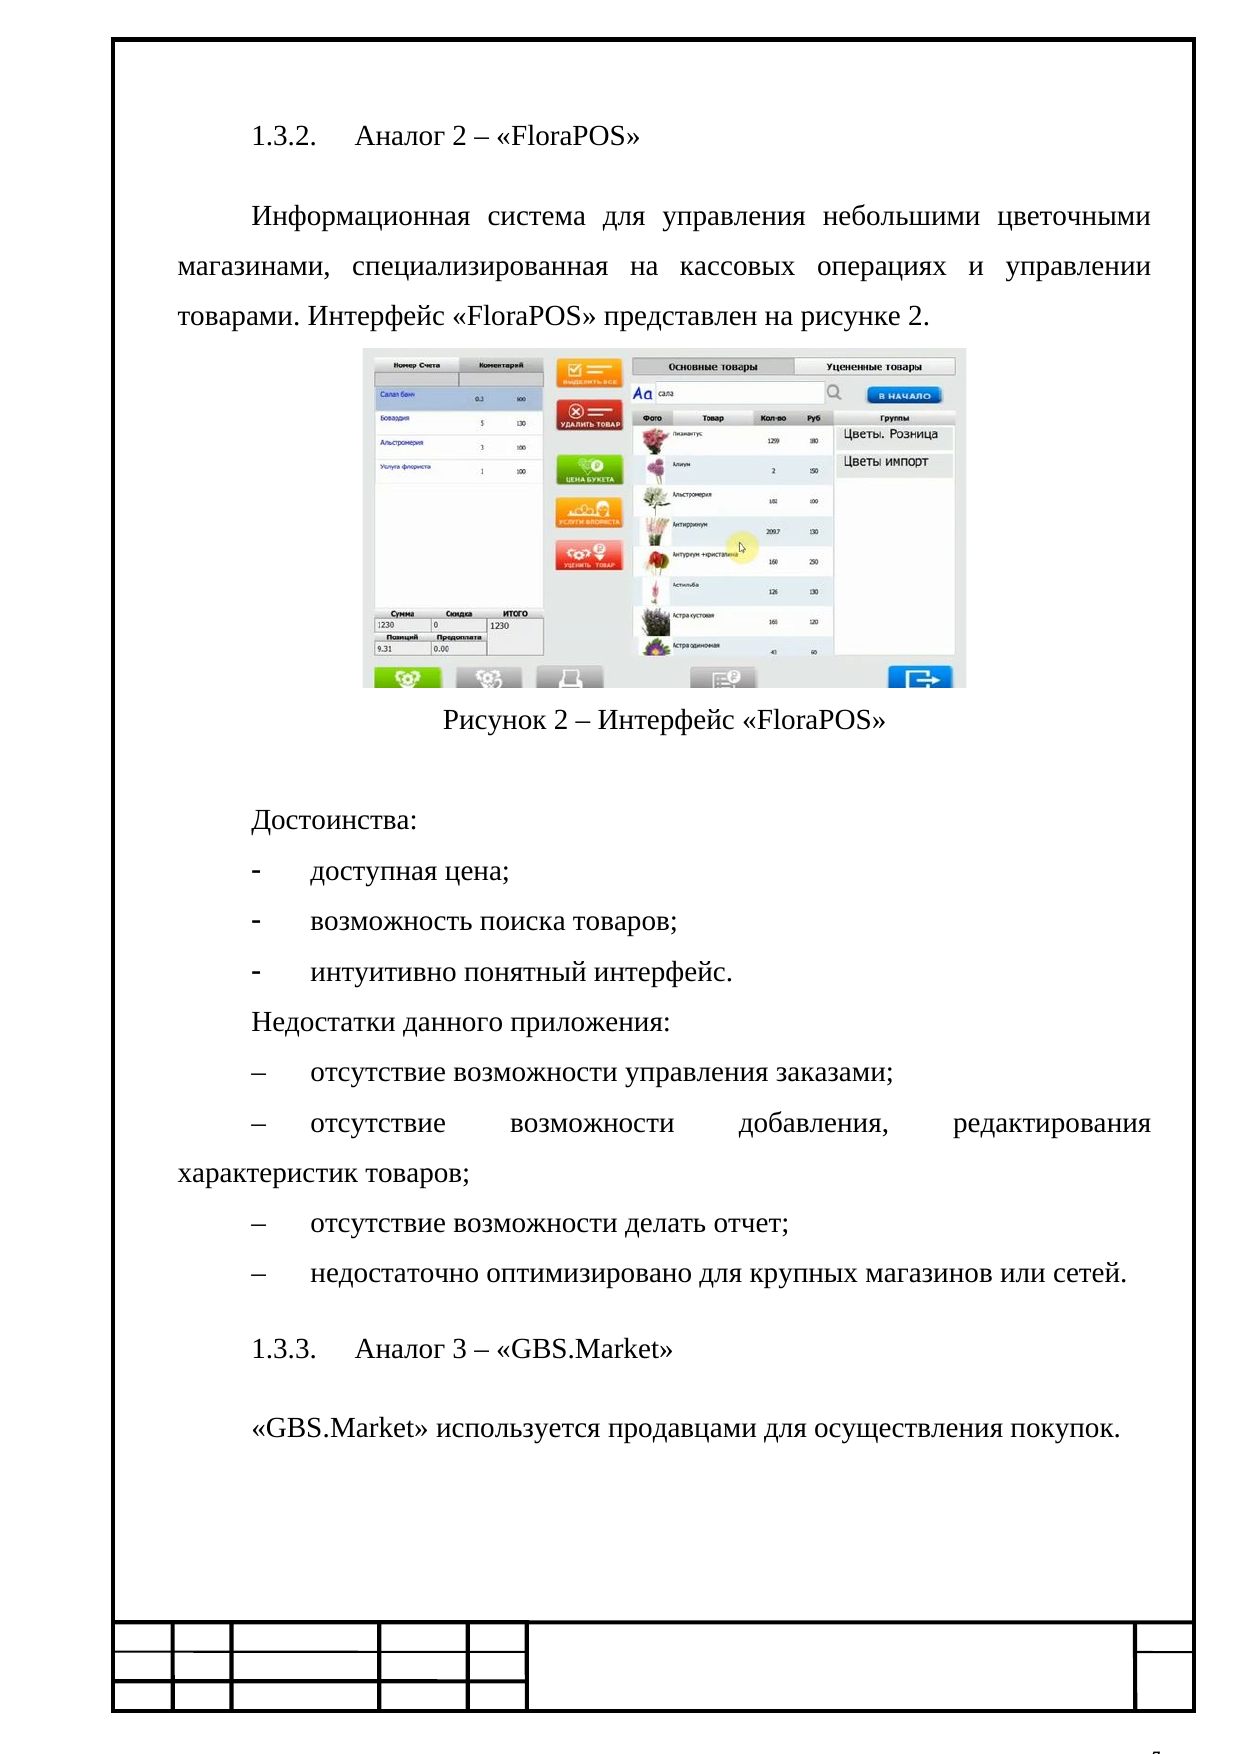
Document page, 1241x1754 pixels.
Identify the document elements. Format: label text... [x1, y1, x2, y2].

picture [362, 348, 967, 688]
text Рисунок 2 – Интерфейс «FloraPOS» [177, 702, 1152, 735]
list отсутствие возможности добавления, редактирования характеристик товаров; [177, 1105, 1152, 1188]
list недостаточно оптимизировано для крупных магазинов или сетей. [177, 1256, 1152, 1289]
text Информационная система для управления небольшими цветочными магазинами, специализированная на кассовых операциях и управлении товарами. Интерфейс «FloraPOS» представлен на рисунке 2. [177, 198, 1152, 332]
list отсутствие возможности делать отчет; [177, 1205, 1152, 1239]
subtitle Аналог 2 – «FloraPOS» [177, 118, 1152, 152]
text Недостатки данного приложения: [177, 1004, 1152, 1038]
text «GBS.Market» используется продавцами для осуществления покупок. [177, 1410, 1152, 1444]
subtitle Аналог 3 – «GBS.Market» [177, 1331, 1152, 1364]
text Достоинства: [177, 802, 1152, 836]
list возможность поиска товаров; [177, 903, 1152, 937]
list доступная цена; [177, 853, 1152, 886]
list отсутствие возможности управления заказами; [177, 1054, 1152, 1088]
list интуитивно понятный интерфейс. [177, 954, 1152, 987]
